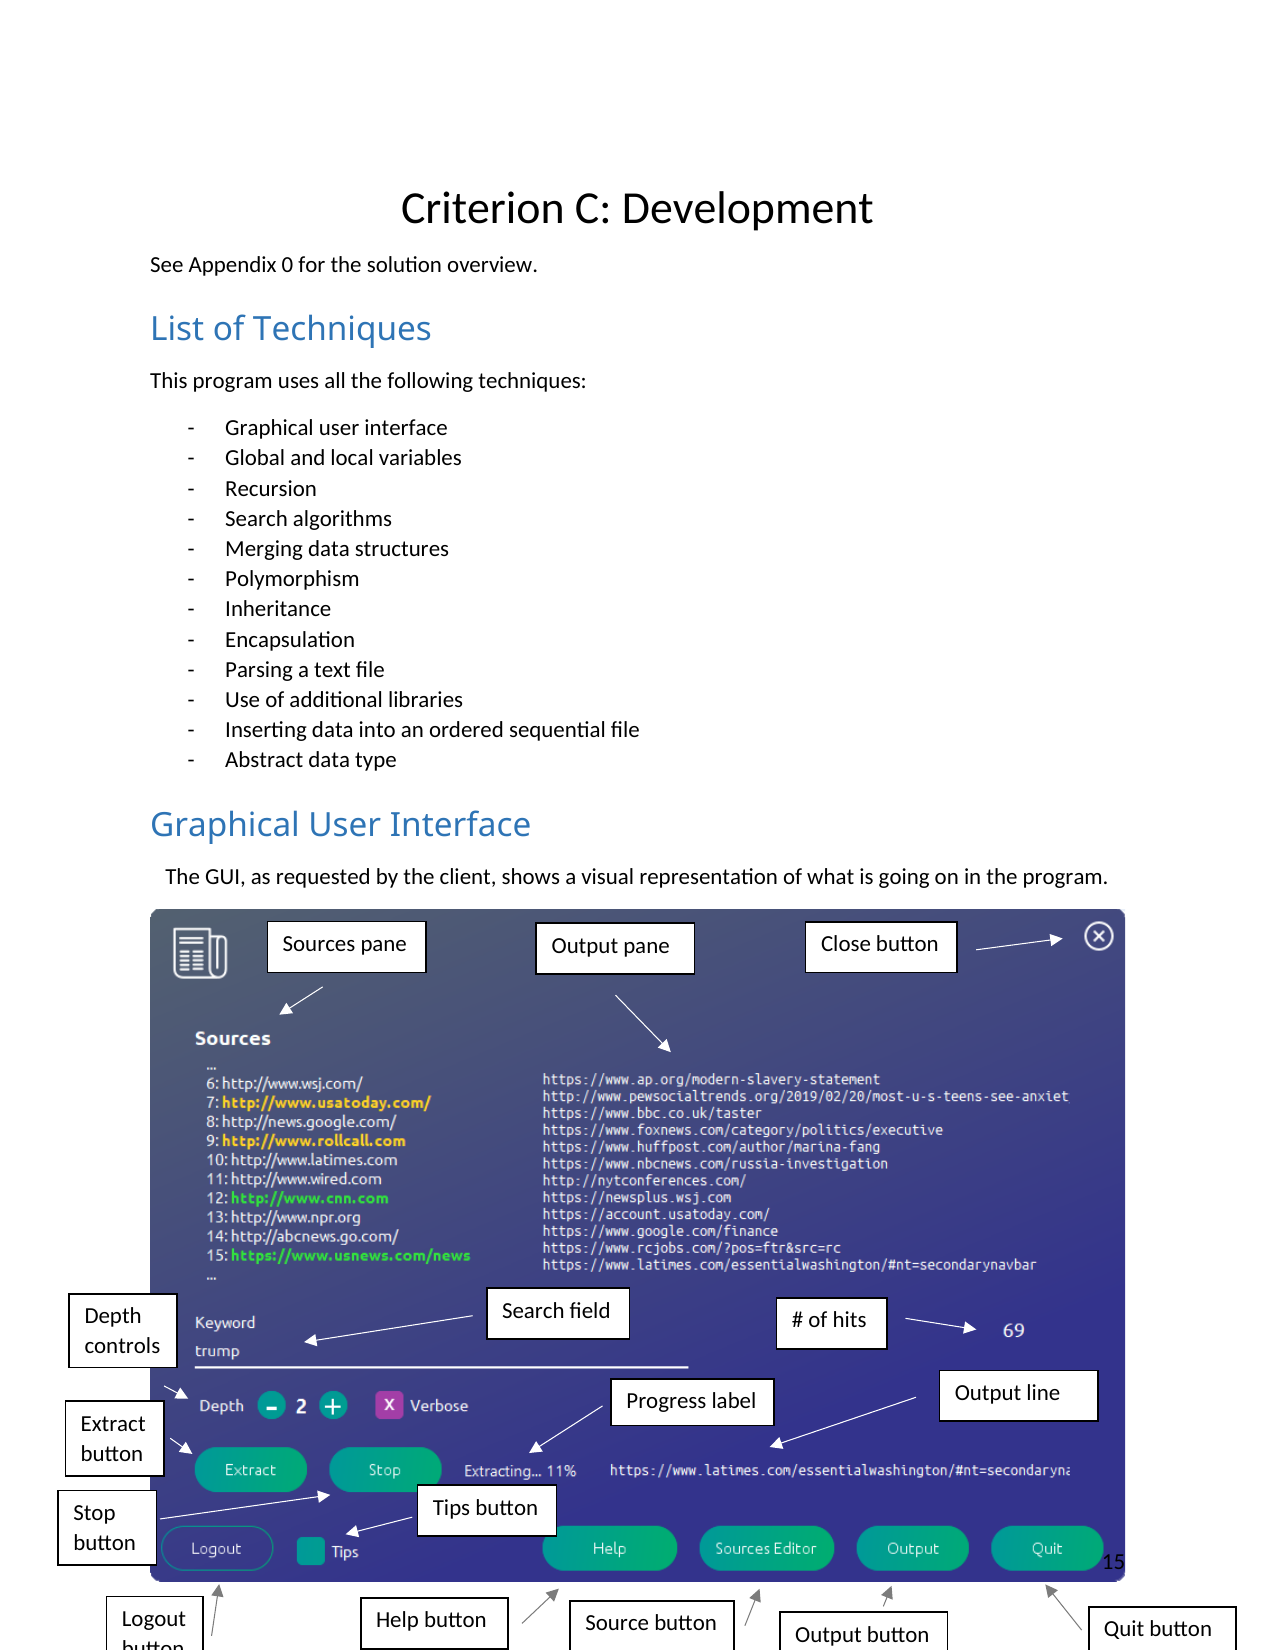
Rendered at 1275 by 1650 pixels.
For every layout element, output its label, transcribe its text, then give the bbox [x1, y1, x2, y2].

list Parsing a text file [187, 655, 1125, 683]
list Encapsulation [187, 625, 1125, 653]
list Use of additional libraries [187, 685, 1125, 713]
list Abstract data type [187, 746, 1125, 773]
list Graphical user interface [187, 413, 1125, 441]
text Graphical User Interface [150, 801, 1125, 846]
text Criterion C: Development [150, 179, 1125, 235]
text See Appendix 0 for the solution overview. [150, 250, 1125, 278]
list Search algorithms [187, 504, 1125, 532]
list Inserting data into an ordered sequential file [187, 715, 1125, 743]
text The GUI, as requested by the client, shows a visual representation of what is going on in the program. [150, 862, 1125, 890]
list Inheritance [187, 594, 1125, 622]
picture [150, 909, 1125, 1582]
list Polymorphism [187, 564, 1125, 592]
text This program uses all the following techniques: [150, 366, 1125, 394]
list Global and local variables [187, 443, 1125, 471]
list Merging data structures [187, 534, 1125, 562]
text List of Techniques [150, 305, 1125, 350]
list Recursion [187, 474, 1125, 502]
